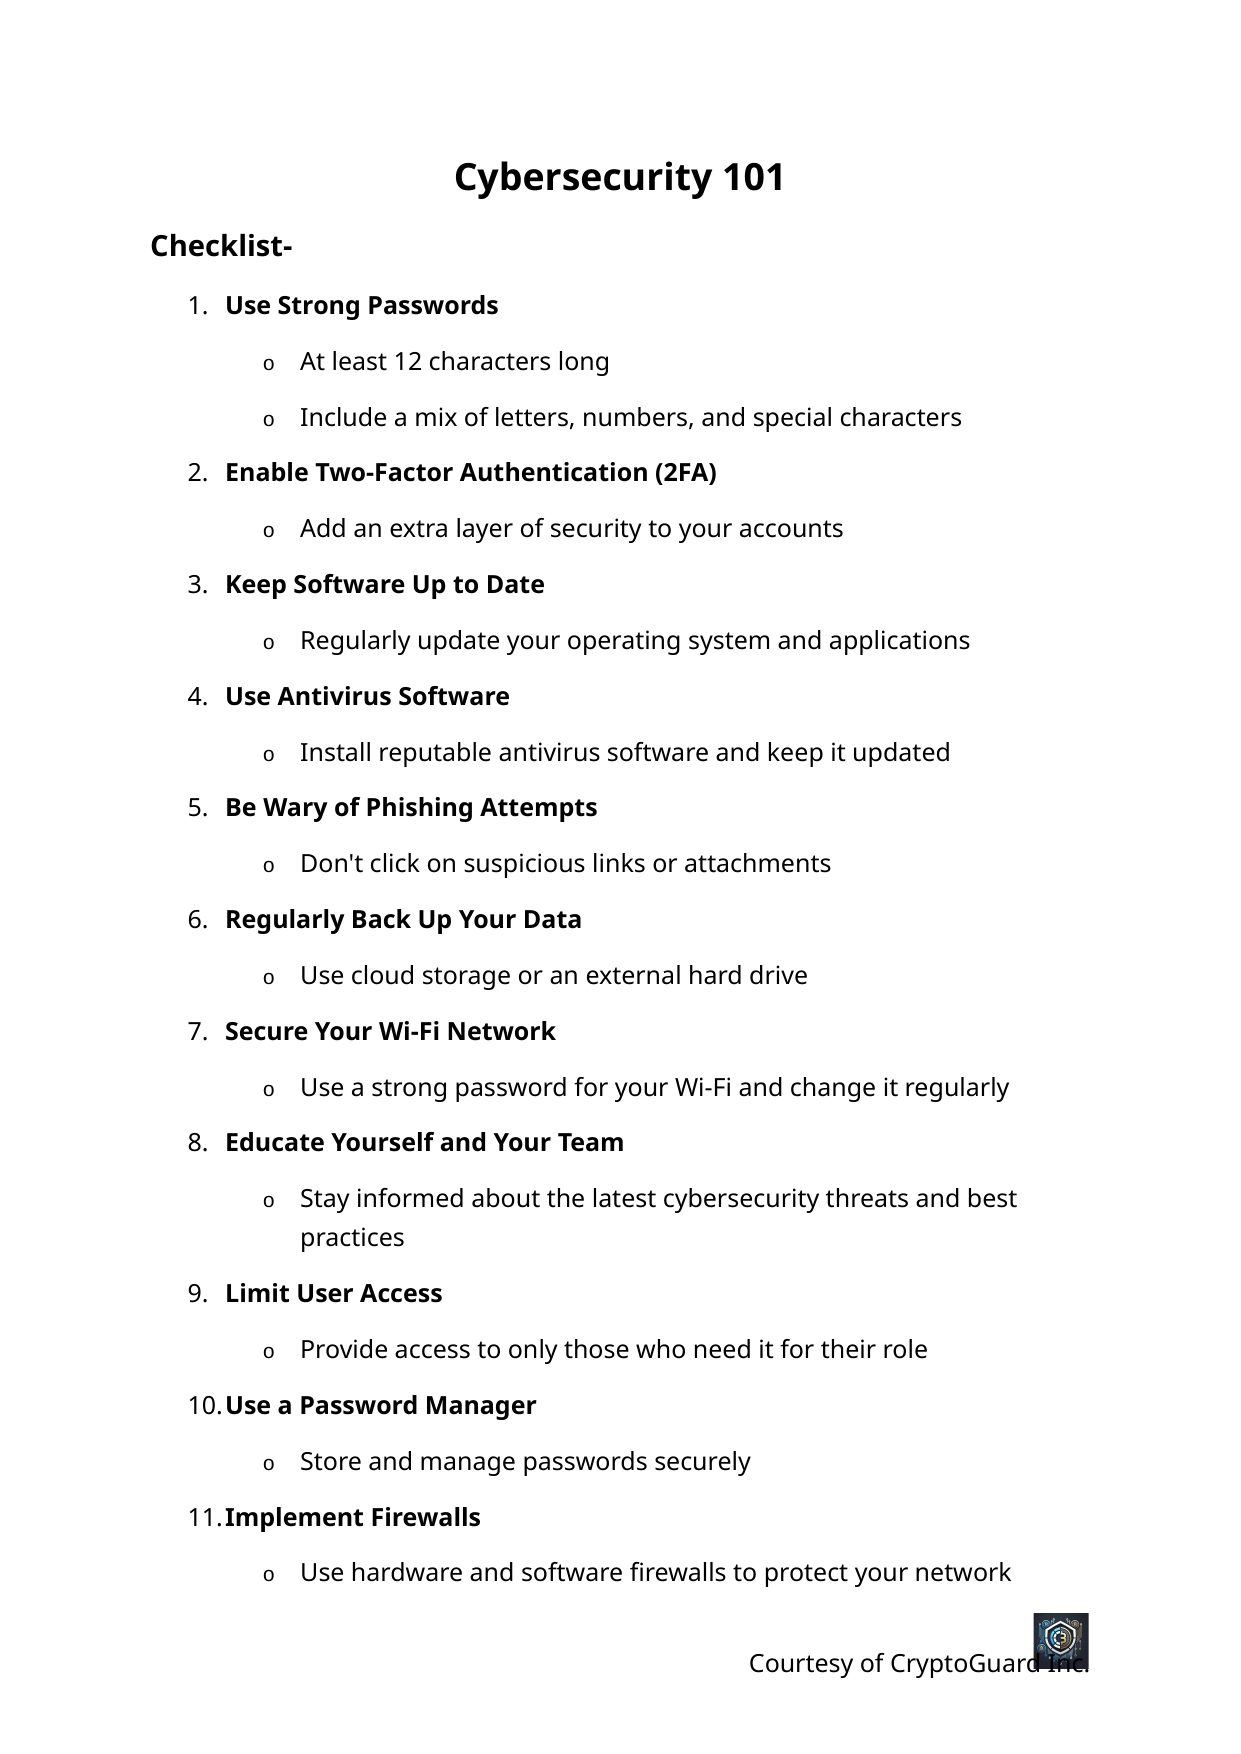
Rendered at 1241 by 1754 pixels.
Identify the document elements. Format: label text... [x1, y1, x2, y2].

list Educate Yourself and Your Team [187, 1125, 1090, 1159]
list Implement Firewalls [187, 1499, 1090, 1533]
picture [1033, 1613, 1089, 1669]
list Provide access to only those who need it for their role [262, 1332, 1090, 1366]
list Enable Two-Factor Authentication (2FA) [187, 455, 1090, 489]
list Keep Software Up to Date [187, 567, 1090, 601]
list Stay informed about the latest cybersecurity threats and best practices [262, 1181, 1090, 1254]
text Checklist- [150, 225, 1090, 265]
list Don't click on suspicious links or attachments [262, 846, 1090, 880]
list Install reputable antivirus software and keep it updated [262, 734, 1090, 768]
list Regularly update your operating system and applications [262, 623, 1090, 657]
list Use Antivirus Software [187, 678, 1090, 712]
list Include a mix of letters, numbers, and special characters [262, 399, 1090, 433]
picture [1060, 1660, 1067, 1669]
list Use a strong password for your Wi-Fi and change it regularly [262, 1069, 1090, 1103]
text Cybersecurity 101 [150, 150, 1090, 201]
list At least 12 characters long [262, 343, 1090, 377]
list Store and manage passwords securely [262, 1443, 1090, 1477]
list Regularly Back Up Your Data [187, 902, 1090, 936]
list Secure Your Wi-Fi Network [187, 1013, 1090, 1047]
list Use a Password Manager [187, 1388, 1090, 1422]
list Use cloud storage or an external hard drive [262, 958, 1090, 992]
list Add an extra layer of security to your accounts [262, 511, 1090, 545]
list Use hardware and software firewalls to protect your network [262, 1555, 1090, 1589]
list Limit User Access [187, 1276, 1090, 1310]
list Be Wary of Phishing Attempts [187, 790, 1090, 824]
list Use Strong Passwords [187, 288, 1090, 322]
